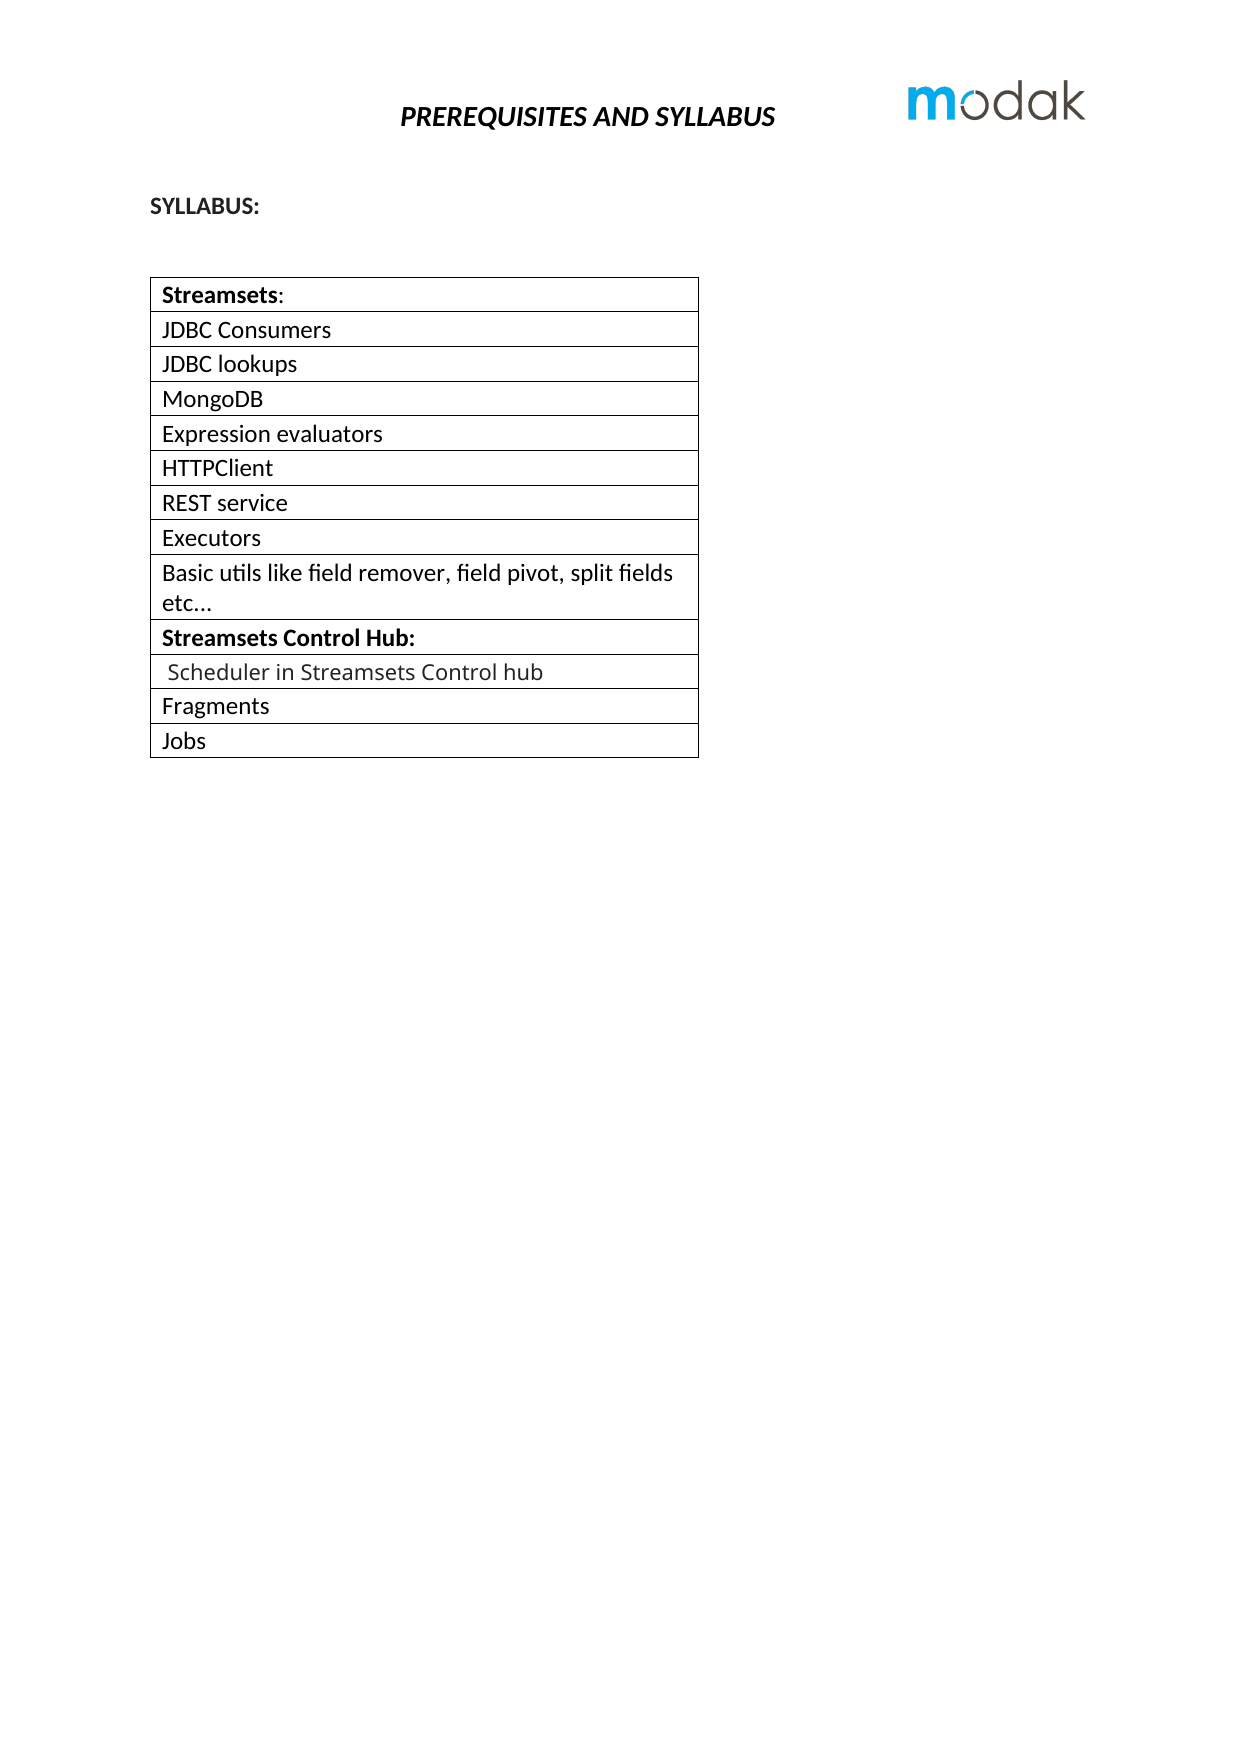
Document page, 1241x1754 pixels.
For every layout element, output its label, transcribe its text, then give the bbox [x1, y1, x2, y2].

table_header Streamsets: [151, 278, 698, 311]
table_cell REST service [151, 486, 698, 519]
table_cell Executors [151, 520, 698, 554]
table_cell HTTPClient [151, 451, 698, 485]
table_cell Basic utils like field remover, field pivot, split fields etc... [151, 555, 698, 619]
picture [908, 73, 1086, 127]
table_cell JDBC Consumers [151, 312, 698, 346]
table_cell JDBC lookups [151, 347, 698, 381]
table_cell Streamsets Control Hub: [151, 620, 698, 654]
text SYLLABUS: [150, 191, 1090, 221]
table_cell Scheduler in Streamsets Control hub [151, 655, 698, 688]
table_cell Jobs [151, 724, 698, 757]
table_cell MongoDB [151, 382, 698, 415]
table_cell Fragments [151, 689, 698, 723]
table_cell Expression evaluators [151, 416, 698, 450]
